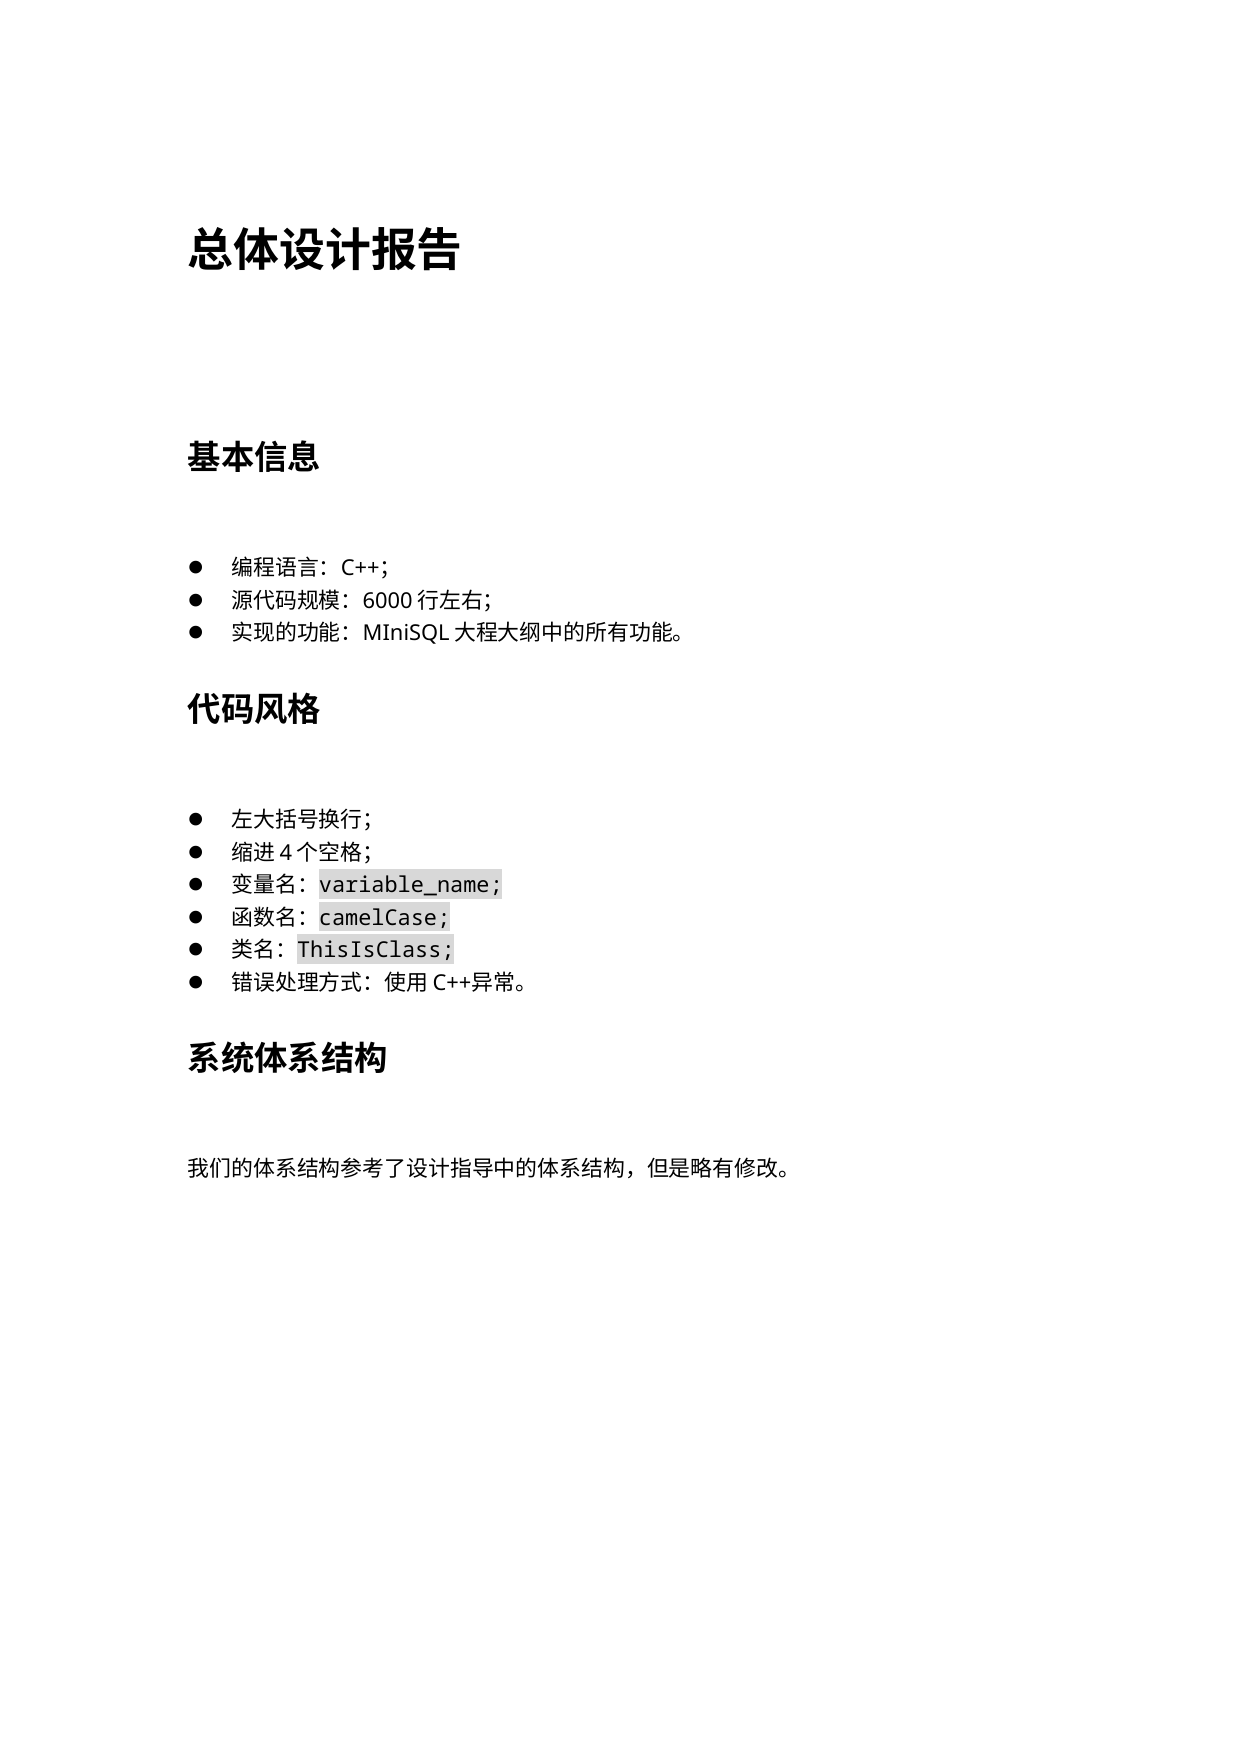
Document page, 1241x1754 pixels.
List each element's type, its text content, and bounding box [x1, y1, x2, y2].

list 缩进4个空格； [187, 834, 1053, 867]
text 我们的体系结构参考了设计指导中的体系结构，但是略有修改。 [187, 1151, 1053, 1183]
subtitle 代码风格 [187, 674, 1053, 739]
subtitle 系统体系结构 [187, 1024, 1053, 1089]
subtitle 总体设计报告 [187, 197, 1053, 295]
subtitle 基本信息 [187, 423, 1053, 488]
list 左大括号换行； [187, 802, 1053, 834]
list 编程语言：C++； [187, 550, 1053, 582]
list 源代码规模：6000行左右； [187, 582, 1053, 615]
list 类名：ThisIsClass; [187, 932, 1053, 964]
list 实现的功能：MIniSQL大程大纲中的所有功能。 [187, 615, 1053, 647]
list 变量名：variable_name; [187, 867, 1053, 899]
list 错误处理方式：使用C++异常。 [187, 964, 1053, 997]
list 函数名：camelCase; [187, 899, 1053, 932]
